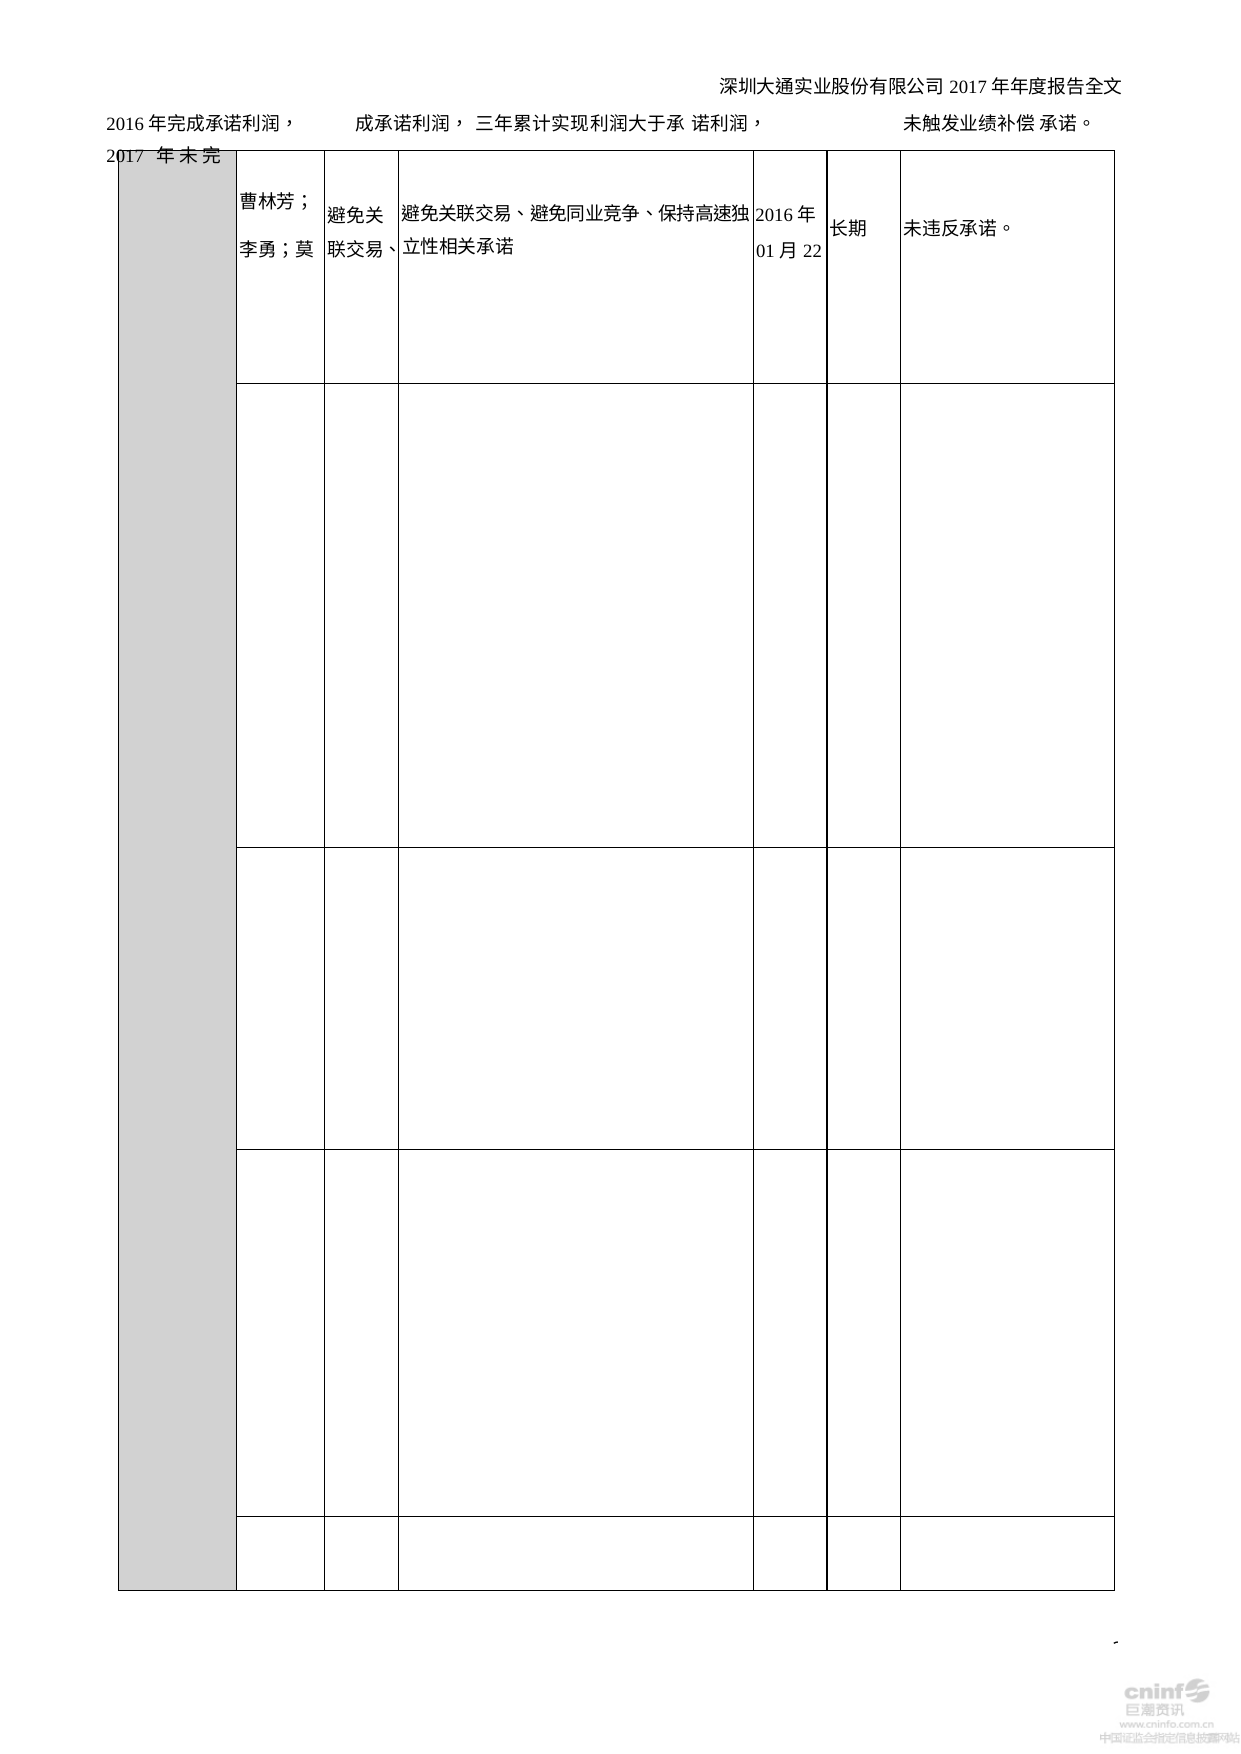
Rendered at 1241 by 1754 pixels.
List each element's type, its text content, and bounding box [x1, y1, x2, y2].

text 避免关 [328, 202, 386, 228]
text 李勇；莫 [239, 239, 316, 260]
text 曹林芳； [239, 189, 316, 214]
text 2016 年完成承诺利润， [106, 110, 346, 136]
text 01 月 22 [756, 239, 1240, 262]
picture [1099, 1673, 1241, 1754]
text 2017 年未完成承诺利润， 三年累计实现利润大于承 诺利润，未触发业绩补偿 承诺。 [903, 110, 1115, 136]
text 2017 年未完成承诺利润， 三年累计实现利润大于承 诺利润，未触发业绩补偿 承诺。 [355, 110, 769, 136]
text 避免关联交易、避免同业竞争、保持高速独 2016 年 [401, 200, 818, 227]
text 长期 未违反承诺。 [829, 217, 1240, 239]
text 联交易、立性相关承诺 [328, 239, 515, 260]
